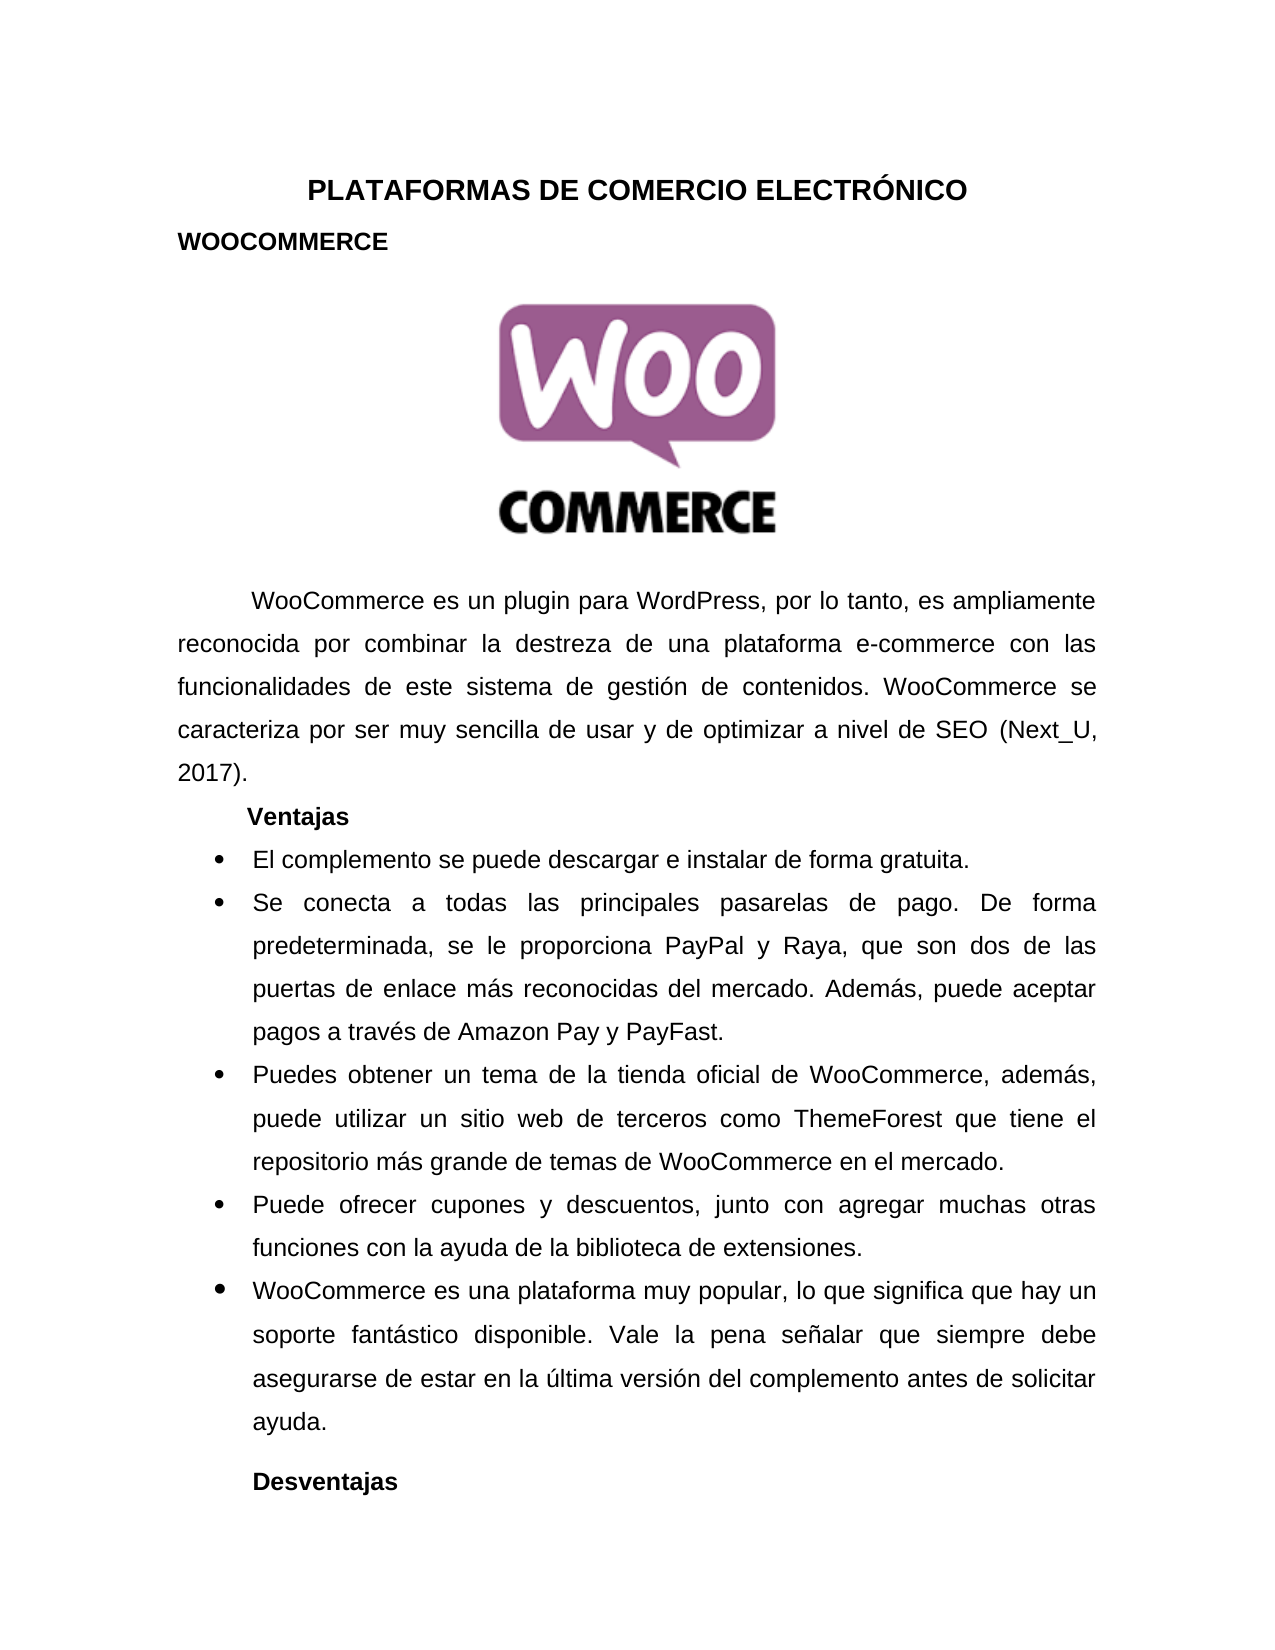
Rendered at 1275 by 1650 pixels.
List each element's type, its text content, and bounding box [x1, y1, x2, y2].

list El complemento se puede descargar e instalar de forma gratuita. [215, 845, 1098, 873]
text Desventajas [252, 1467, 1098, 1495]
list Puede ofrecer cupones y descuentos, junto con agregar muchas otras funciones con la ayuda de la biblioteca de extensiones. [215, 1190, 1098, 1262]
text WooCommerce es un plugin para WordPress, por lo tanto, es ampliamente reconocida por combinar la destreza de una plataforma e-commerce con las funcionalidades de este sistema de gestión de contenidos. WooCommerce se caracteriza por ser muy sencilla de usar y de optimizar a nivel de SEO. [177, 586, 1098, 787]
list WooCommerce es una plataforma muy popular, lo que significa que hay un soporte fantástico disponible. Vale la pena señalar que siempre debe asegurarse de estar en la última versión del complemento antes de solicitar ayuda. [215, 1276, 1098, 1436]
text Ventajas [177, 802, 1098, 830]
subtitle PLATAFORMAS DE COMERCIO ELECTRÓNICO [177, 173, 1098, 206]
list Puedes obtener un tema de la tienda oficial de WooCommerce, además, puede utilizar un sitio web de terceros como ThemeForest que tiene el repositorio más grande de temas de WooCommerce en el mercado. [215, 1061, 1098, 1176]
list Se conecta a todas las principales pasarelas de pago. De forma predeterminada, se le proporciona PayPal y Raya, que son dos de las puertas de enlace más reconocidas del mercado. Además, puede aceptar pagos a través de Amazon Pay y PayFast. [215, 888, 1098, 1046]
subtitle WOOCOMMERCE [177, 227, 1098, 256]
picture [429, 270, 846, 567]
